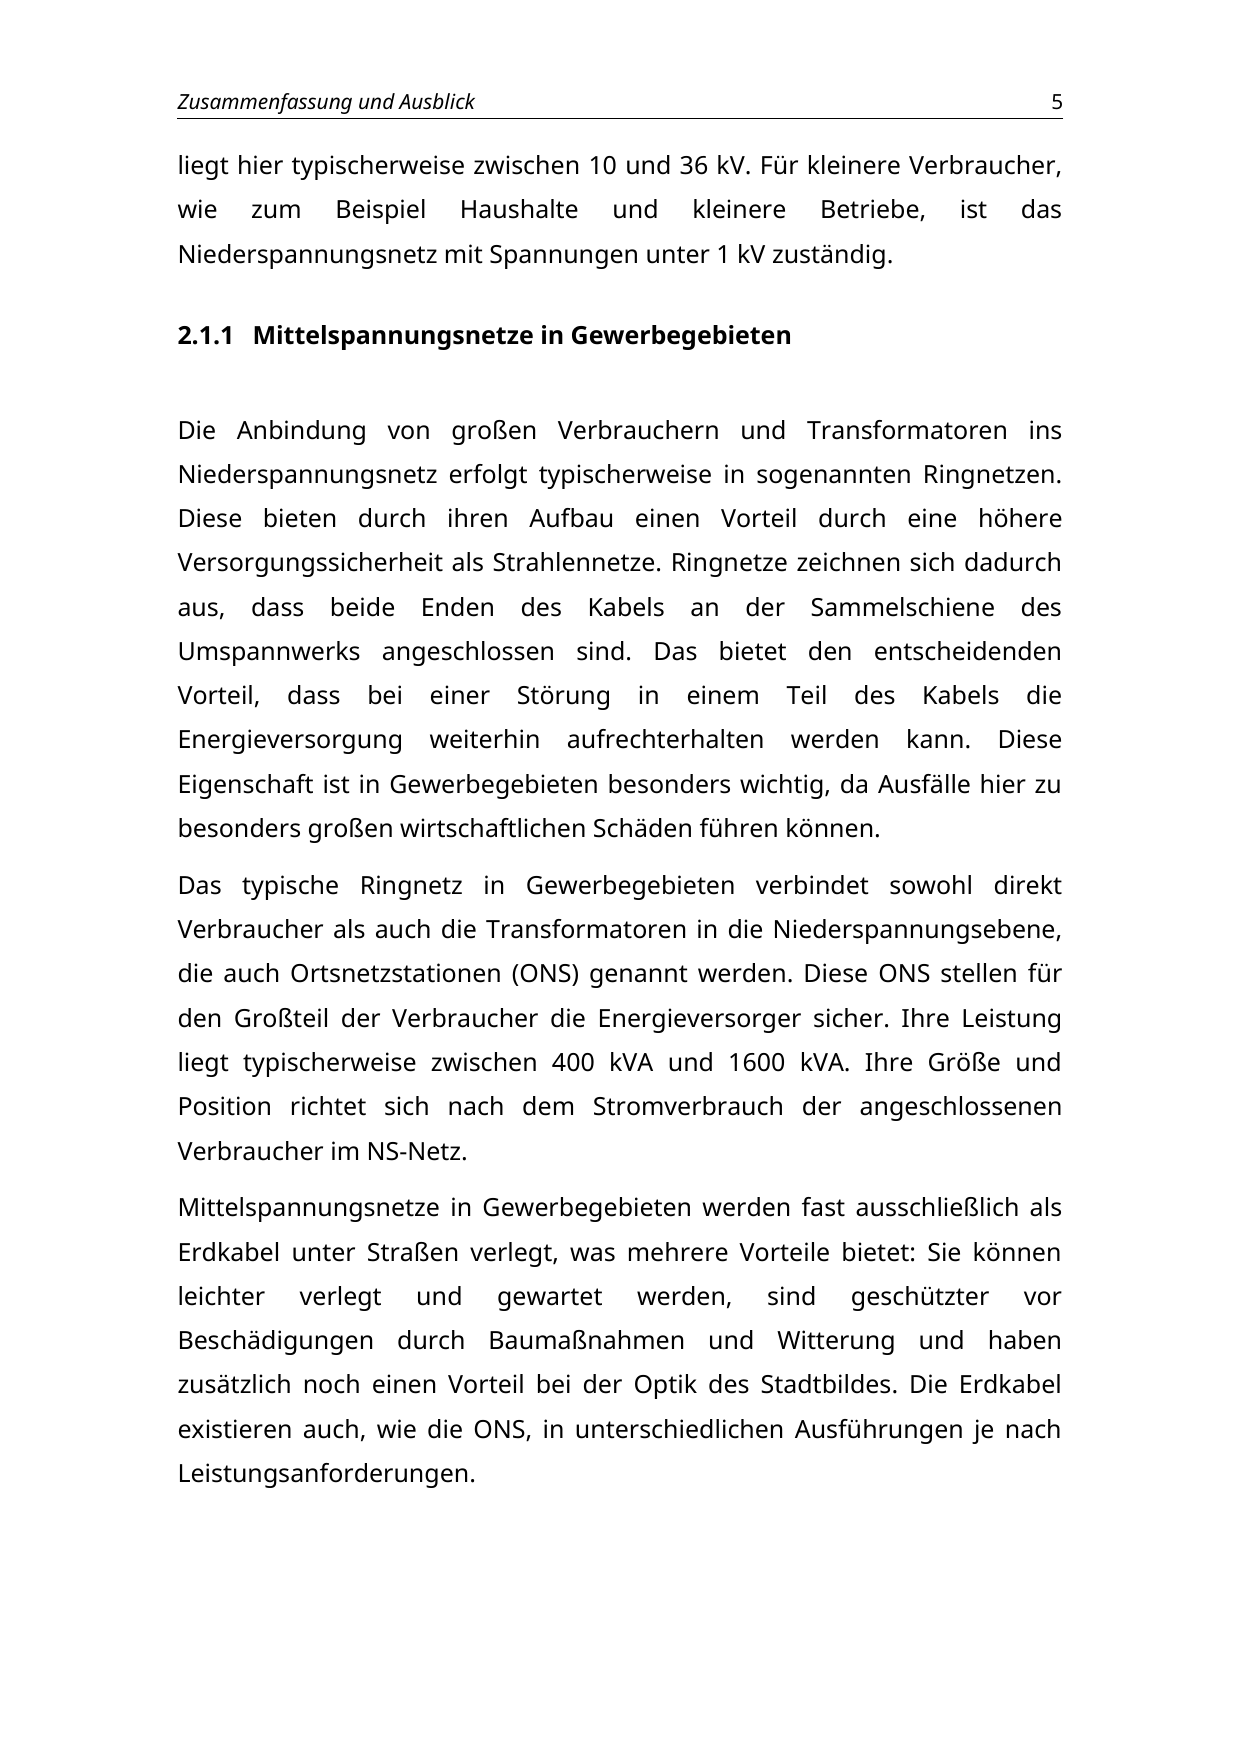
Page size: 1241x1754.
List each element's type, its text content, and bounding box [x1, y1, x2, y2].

text Das typische Ringnetz in Gewerbegebieten verbindet sowohl direkt Verbraucher als auch die Transformatoren in die Niederspannungsebene, die auch Ortsnetzstationen (ONS) genannt werden. Diese ONS stellen für den Großteil der Verbraucher die Energieversorger sicher. Ihre Leistung liegt typischerweise zwischen 400 kVA und 1600 kVA. Ihre Größe und Position richtet sich nach dem Stromverbrauch der angeschlossenen Verbraucher im NS-Netz. [177, 867, 1063, 1167]
text Die Anbindung von großen Verbrauchern und Transformatoren ins Niederspannungsnetz erfolgt typischerweise in sogenannten Ringnetzen. Diese bieten durch ihren Aufbau einen Vorteil durch eine höhere Versorgungssicherheit als Strahlennetze. Ringnetze zeichnen sich dadurch aus, dass beide Enden des Kabels an der Sammelschiene des Umspannwerks angeschlossen sind. Das bietet den entscheidenden Vorteil, dass bei einer Störung in einem Teil des Kabels die Energieversorgung weiterhin aufrechterhalten werden kann. Diese Eigenschaft ist in Gewerbegebieten besonders wichtig, da Ausfälle hier zu besonders großen wirtschaftlichen Schäden führen können. [177, 412, 1063, 845]
subtitle Mittelspannungsnetze in Gewerbegebieten [177, 318, 1063, 352]
text Mittelspannungsnetze in Gewerbegebieten werden fast ausschließlich als Erdkabel unter Straßen verlegt, was mehrere Vorteile bietet: Sie können leichter verlegt und gewartet werden, sind geschützter vor Beschädigungen durch Baumaßnahmen und Witterung und haben zusätzlich noch einen Vorteil bei der Optik des Stadtbildes. Die Erdkabel existieren auch, wie die ONS, in unterschiedlichen Ausführungen je nach Leistungsanforderungen. [177, 1190, 1063, 1489]
